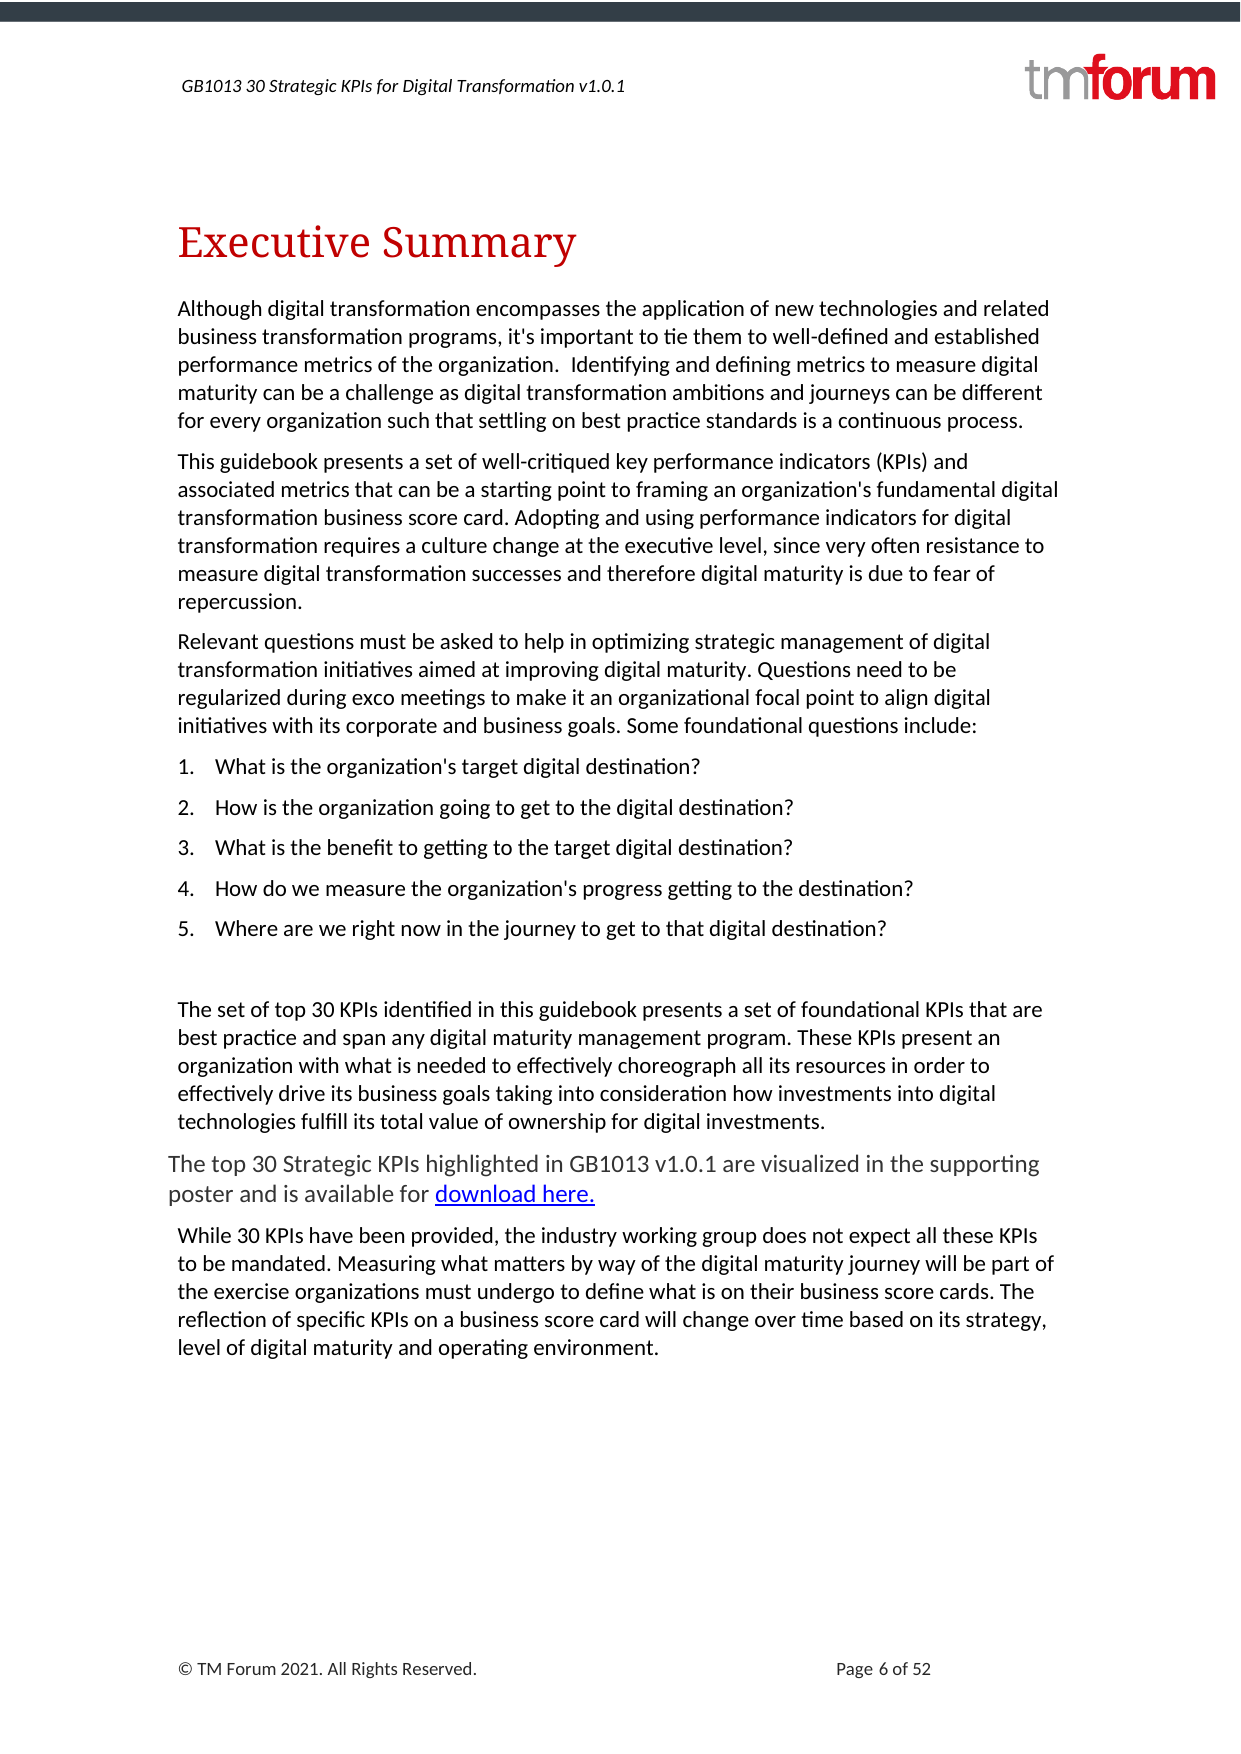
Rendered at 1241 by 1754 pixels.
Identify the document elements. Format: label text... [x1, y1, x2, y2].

list How is the organization going to get to the digital destination? [177, 793, 1063, 821]
text While 30 KPIs have been provided, the industry working group does not expect all these KPIs to be mandated. Measuring what matters by way of the digital maturity journey will be part of the exercise organizations must undergo to define what is on their business score cards. The reflection of specific KPIs on a business score card will change over time based on its strategy, level of digital maturity and operating environment. [177, 1221, 1063, 1361]
text The top 30 Strategic KPIs highlighted in GB1013 v1.0.1 are visualized in the supporting poster and is available for download here. [168, 1148, 1063, 1209]
subtitle Executive Summary [177, 212, 1063, 269]
text This guidebook presents a set of well-critiqued key performance indicators (KPIs) and associated metrics that can be a starting point to framing an organization's fundamental digital transformation business score card. Adopting and using performance indicators for digital transformation requires a culture change at the executive level, since very often resistance to measure digital transformation successes and therefore digital maturity is due to fear of repercussion. [177, 447, 1063, 615]
list What is the benefit to getting to the target digital destination? [177, 833, 1063, 861]
list How do we measure the organization's progress getting to the destination? [177, 874, 1063, 902]
text Relevant questions must be asked to help in optimizing strategic management of digital transformation initiatives aimed at improving digital maturity. Questions need to be regularized during exco meetings to make it an organizational focal point to align digital initiatives with its corporate and business goals. Some foundational questions include: [177, 627, 1063, 739]
text The set of top 30 KPIs identified in this guidebook presents a set of foundational KPIs that are best practice and span any digital maturity management program. These KPIs present an organization with what is needed to effectively choreograph all its resources in order to effectively drive its business goals taking into consideration how investments into digital technologies fulfill its total value of ownership for digital investments. [177, 995, 1063, 1135]
list What is the organization's target digital destination? [177, 752, 1063, 780]
list Where are we right now in the journey to get to that digital destination? [177, 914, 1063, 942]
text Although digital transformation encompasses the application of new technologies and related business transformation programs, it's important to tie them to well-defined and established performance metrics of the organization. Identifying and defining metrics to measure digital maturity can be a challenge as digital transformation ambitions and journeys can be different for every organization such that settling on best practice standards is a continuous process. [177, 294, 1063, 434]
picture [0, 2, 1241, 113]
